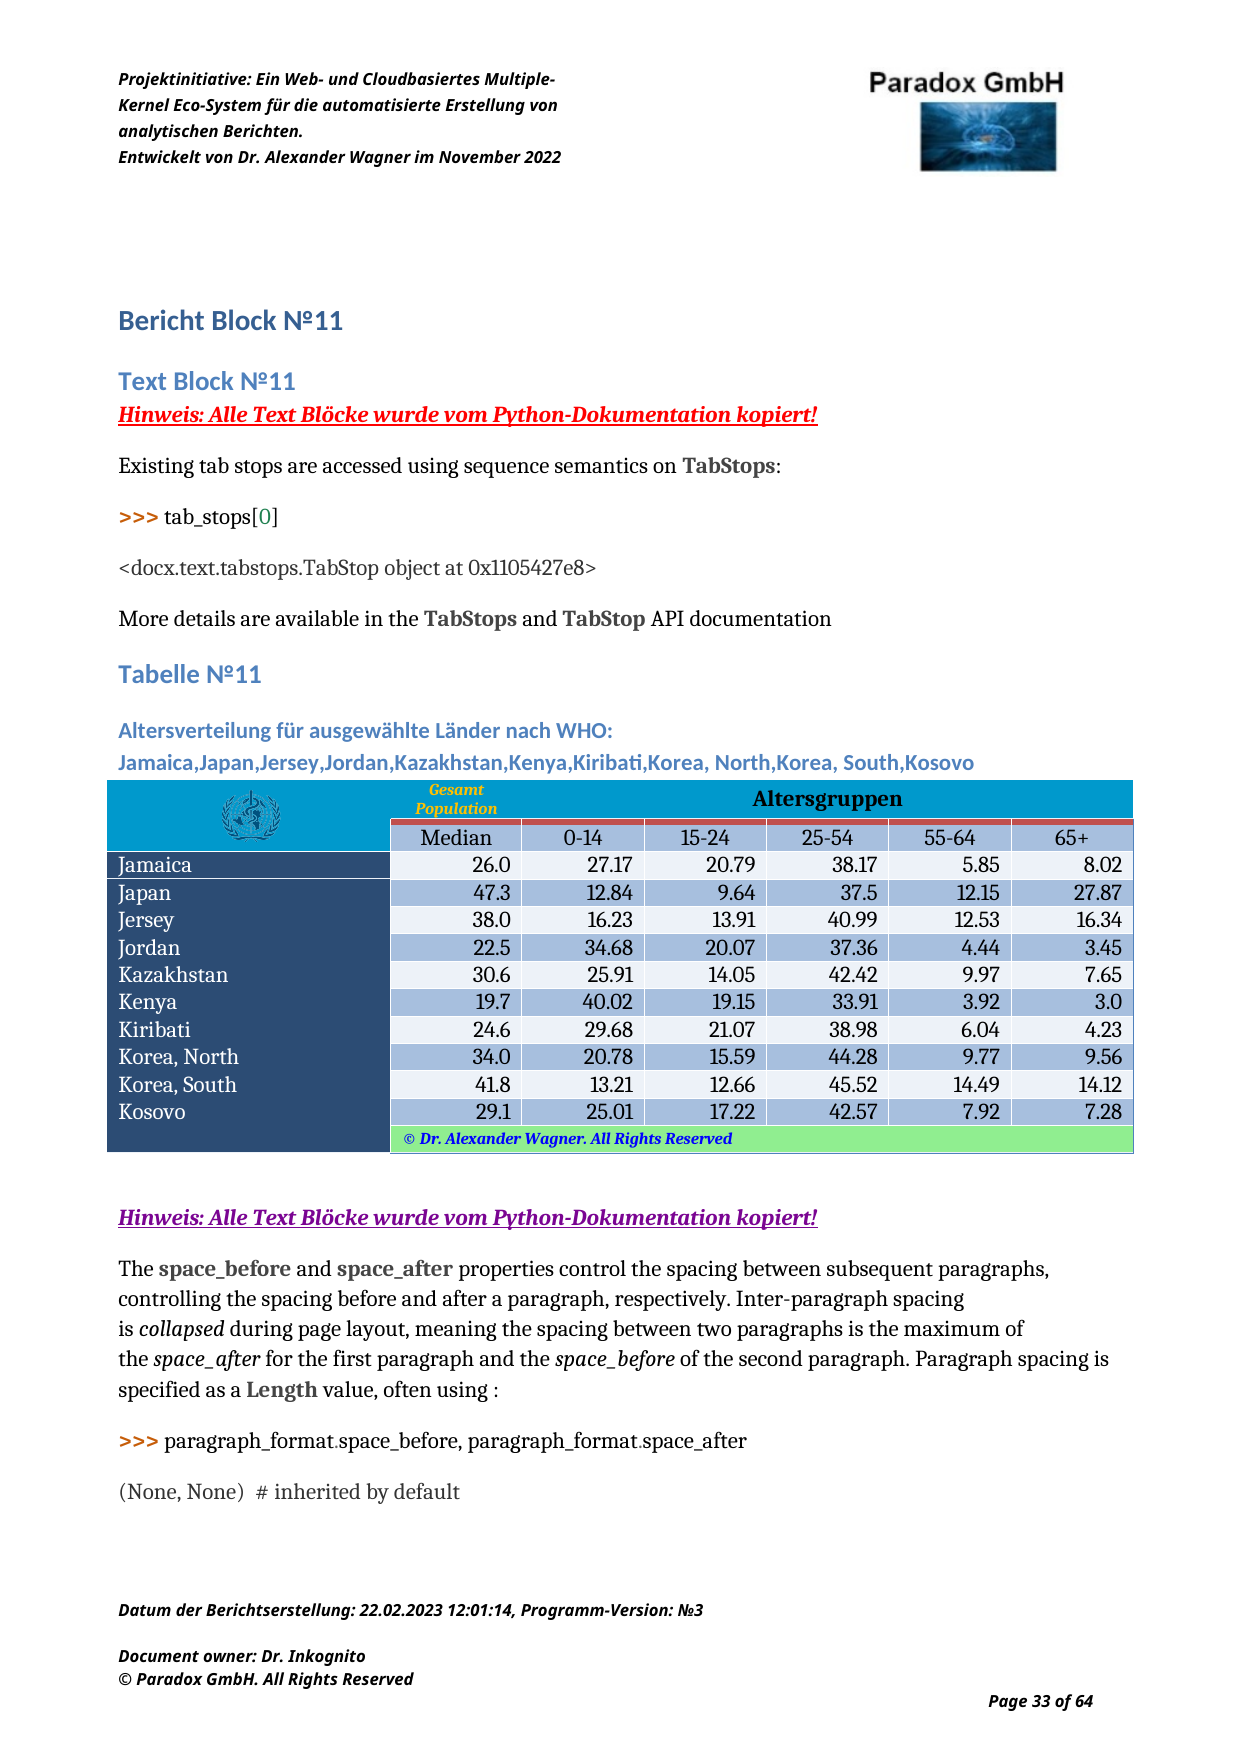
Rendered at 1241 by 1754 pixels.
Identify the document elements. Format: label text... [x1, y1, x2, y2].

picture [249, 791, 254, 802]
table_cell 9.64 [645, 880, 766, 906]
text >>> tab_stops[0] [118, 504, 1122, 530]
table_cell Kiribati [107, 1016, 390, 1043]
table_cell 9.56 [1012, 1044, 1133, 1070]
table_cell 3.45 [1012, 934, 1133, 961]
table_cell 25.91 [522, 962, 644, 988]
table_cell 9.77 [889, 1044, 1011, 1070]
table_cell 7.65 [1012, 962, 1133, 988]
text Existing tab stops are accessed using sequence semantics on TabStops: [118, 453, 1122, 479]
table_cell 65+ [1012, 825, 1133, 851]
table_cell 3.92 [889, 989, 1011, 1016]
table_cell 6.04 [889, 1017, 1011, 1043]
text (None, None) # inherited by default [118, 1478, 1122, 1505]
table_cell 21.07 [645, 1017, 766, 1043]
table_cell 37.36 [767, 934, 888, 961]
subtitle Altersverteilung für ausgewählte Länder nach WHO: Jamaica,Japan,Jersey,Jordan,Kazakhstan,Kenya,Kiribati,Korea, North,Korea, South,Kosovo [118, 716, 1122, 776]
table_cell 20.07 [645, 934, 766, 961]
table_cell 22.5 [391, 934, 521, 961]
picture [863, 67, 1100, 177]
table_cell 16.34 [1012, 907, 1133, 933]
table_cell Kazakhstan [107, 961, 390, 988]
table_cell 13.91 [645, 907, 766, 933]
table_cell 4.23 [1012, 1017, 1133, 1043]
table_cell 8.02 [1012, 852, 1133, 878]
table_cell 37.5 [767, 880, 888, 906]
table_cell [107, 1125, 390, 1152]
subtitle Text Block №11 [118, 364, 1122, 397]
table_cell 0-14 [522, 825, 644, 851]
text Hinweis: Alle Text Blöcke wurde vom Python-Dokumentation kopiert! [118, 1204, 1122, 1231]
table_cell 7.92 [889, 1099, 1011, 1125]
text Hinweis: Alle Text Blöcke wurde vom Python-Dokumentation kopiert! [118, 402, 1122, 428]
table_cell 55-64 [889, 825, 1011, 851]
table_cell 29.1 [391, 1099, 521, 1125]
table_cell 7.28 [1012, 1099, 1133, 1125]
table_cell 42.57 [767, 1099, 888, 1125]
table_cell 41.8 [391, 1071, 521, 1098]
text <docx.text.tabstops.TabStop object at 0x1105427e8> [118, 555, 1122, 581]
table_cell 4.44 [889, 934, 1011, 961]
table_cell 14.05 [645, 962, 766, 988]
table_cell 19.15 [645, 989, 766, 1016]
table_cell Kenya [107, 988, 390, 1016]
table_cell Jersey [107, 906, 390, 933]
table_cell 15.59 [645, 1044, 766, 1070]
table_cell Korea, North [107, 1043, 390, 1070]
table_cell 26.0 [391, 852, 521, 878]
table_cell 12.84 [522, 880, 644, 906]
text The space_before and space_after properties control the spacing between subsequent paragraphs, controlling the spacing before and after a paragraph, respectively. Inter-paragraph spacing is collapsed during page layout, meaning the spacing between two paragraphs is the maximum of the space_after for the first paragraph and the space_before of the second paragraph. Paragraph spacing is specified as a Length value, often using : [118, 1256, 1122, 1403]
table_cell 38.98 [767, 1017, 888, 1043]
table_cell 40.99 [767, 907, 888, 933]
table_cell 20.79 [645, 852, 766, 878]
table_cell 5.85 [889, 852, 1011, 878]
subtitle Tabelle №11 [118, 657, 1122, 690]
table_cell 30.6 [391, 962, 521, 988]
table_cell 27.17 [522, 852, 644, 878]
table_cell 27.87 [1012, 880, 1133, 906]
table_cell Japan [107, 879, 390, 906]
table_cell 19.7 [391, 989, 521, 1016]
table_cell 44.28 [767, 1044, 888, 1070]
table_cell 33.91 [767, 989, 888, 1016]
table_header Gesamt Population [391, 780, 522, 818]
table_cell 45.52 [767, 1071, 888, 1098]
table_cell 20.78 [522, 1044, 644, 1070]
subtitle Bericht Block №11 [118, 302, 1122, 338]
table_cell 25-54 [767, 825, 888, 851]
table_cell 12.66 [645, 1071, 766, 1098]
table_cell 16.23 [522, 907, 644, 933]
table_cell 17.22 [645, 1099, 766, 1125]
table_cell 47.3 [391, 880, 521, 906]
table_cell 12.15 [889, 880, 1011, 906]
table_cell 9.97 [889, 962, 1011, 988]
text More details are available in the TabStops and TabStop API documentation [118, 606, 1122, 632]
table_cell Jordan [107, 933, 390, 961]
picture [242, 800, 264, 829]
table_cell 38.0 [391, 907, 521, 933]
table_cell 15-24 [645, 825, 766, 851]
table_cell 40.02 [522, 989, 644, 1016]
table_cell Korea, South [107, 1070, 390, 1098]
table_cell 34.0 [391, 1044, 521, 1070]
table_cell Median [391, 825, 521, 851]
table_cell 12.53 [889, 907, 1011, 933]
table_header Altersgruppen [522, 780, 1133, 818]
table_cell 34.68 [522, 934, 644, 961]
table_cell Kosovo [107, 1098, 390, 1125]
text >>> paragraph_format.space_before, paragraph_format.space_after [118, 1427, 1122, 1454]
table_header [107, 780, 391, 851]
table_cell 14.12 [1012, 1071, 1133, 1098]
table_cell 29.68 [522, 1017, 644, 1043]
table_cell 13.21 [522, 1071, 644, 1098]
table_cell 14.49 [889, 1071, 1011, 1098]
table_cell 38.17 [767, 852, 888, 878]
picture [272, 802, 278, 811]
table_cell Jamaica [107, 852, 390, 878]
picture [235, 815, 241, 823]
table_cell © Dr. Alexander Wagner. All Rights Reserved [391, 1126, 1133, 1152]
table_cell 42.42 [767, 962, 888, 988]
table_cell 24.6 [391, 1017, 521, 1043]
table_cell 25.01 [522, 1099, 644, 1125]
table_cell 3.0 [1012, 989, 1133, 1016]
